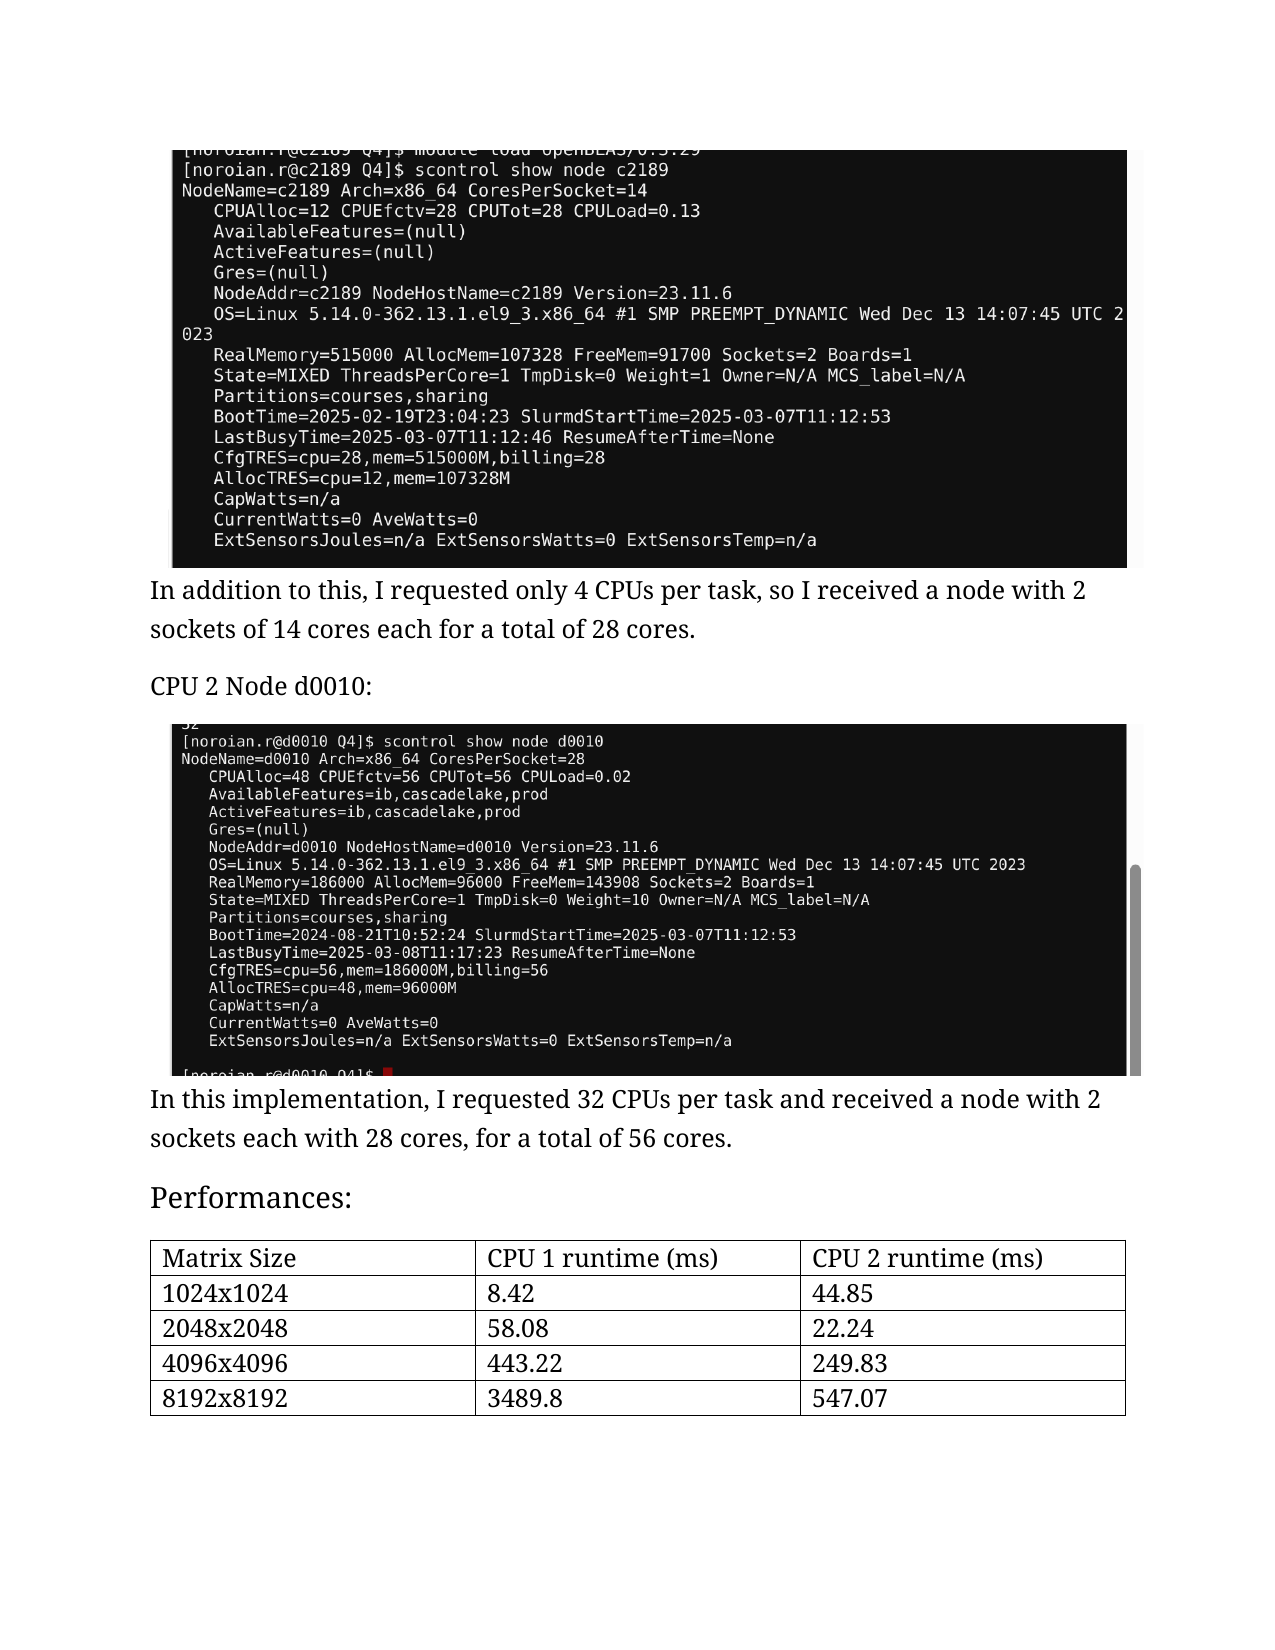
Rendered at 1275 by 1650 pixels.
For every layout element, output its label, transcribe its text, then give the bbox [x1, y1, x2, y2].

table_cell 2048x2048 [151, 1311, 475, 1345]
table_cell 4096x4096 [151, 1346, 475, 1380]
text CPU 2 Node d0010: [150, 668, 1125, 702]
table_header CPU 2 runtime (ms) [801, 1241, 1125, 1275]
table_cell 22.24 [801, 1311, 1125, 1345]
table_cell 3489.8 [476, 1381, 800, 1415]
table_cell 8192x8192 [151, 1381, 475, 1415]
table_cell 8.42 [476, 1276, 800, 1310]
text In this implementation, I requested 32 CPUs per task and received a node with 2 sockets each with 28 cores, for a total of 56 cores. [150, 724, 1125, 1155]
table_cell 443.22 [476, 1346, 800, 1380]
table_header Matrix Size [151, 1241, 475, 1275]
table_cell 249.83 [801, 1346, 1125, 1380]
table_header CPU 1 runtime (ms) [476, 1241, 800, 1275]
table_cell 58.08 [476, 1311, 800, 1345]
text In addition to this, I requested only 4 CPUs per task, so I received a node with 2 sockets of 14 cores each for a total of 28 cores. [150, 150, 1125, 646]
table_cell 1024x1024 [151, 1276, 475, 1310]
text Performances: [150, 1177, 1125, 1217]
table_cell 44.85 [801, 1276, 1125, 1310]
table_cell 547.07 [801, 1381, 1125, 1415]
